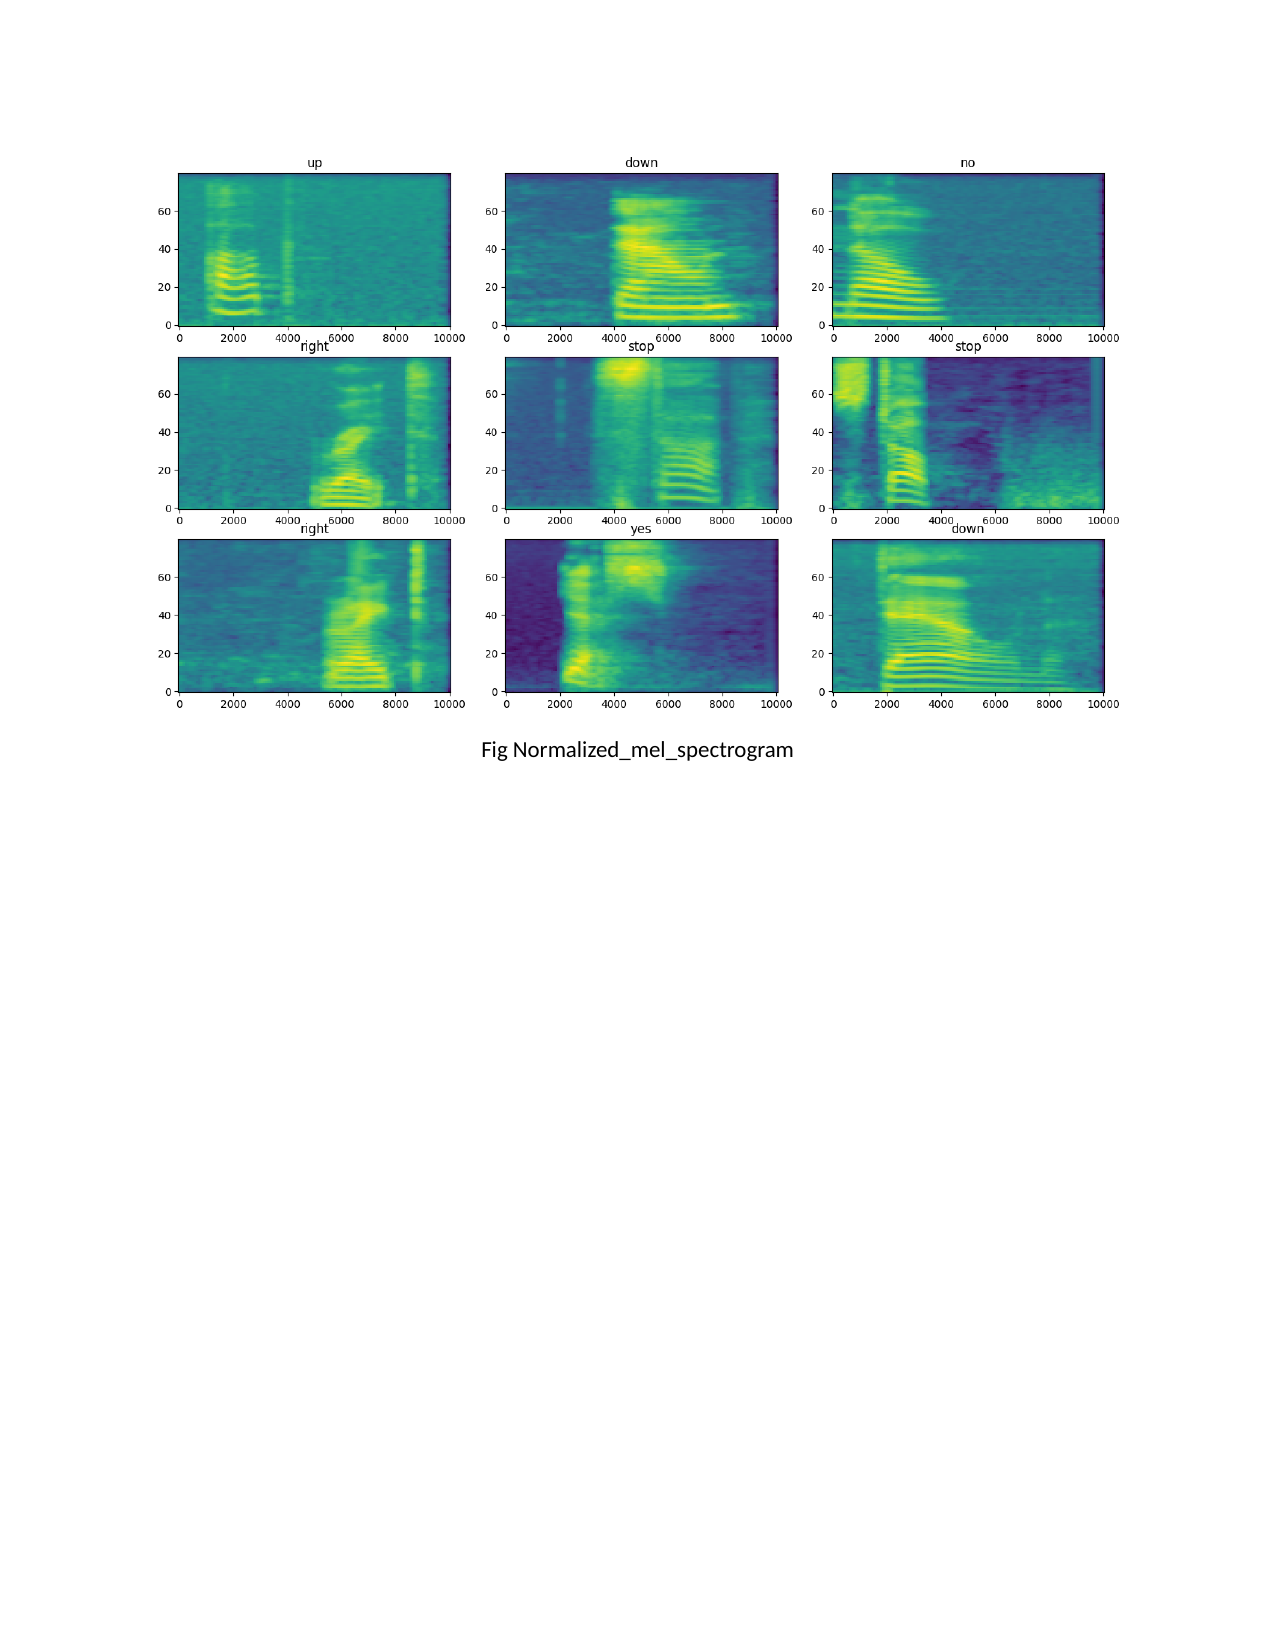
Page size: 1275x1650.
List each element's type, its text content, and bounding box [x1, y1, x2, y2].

text Fig Normalized_mel_spectrogram [150, 735, 1125, 763]
picture [150, 150, 1125, 717]
